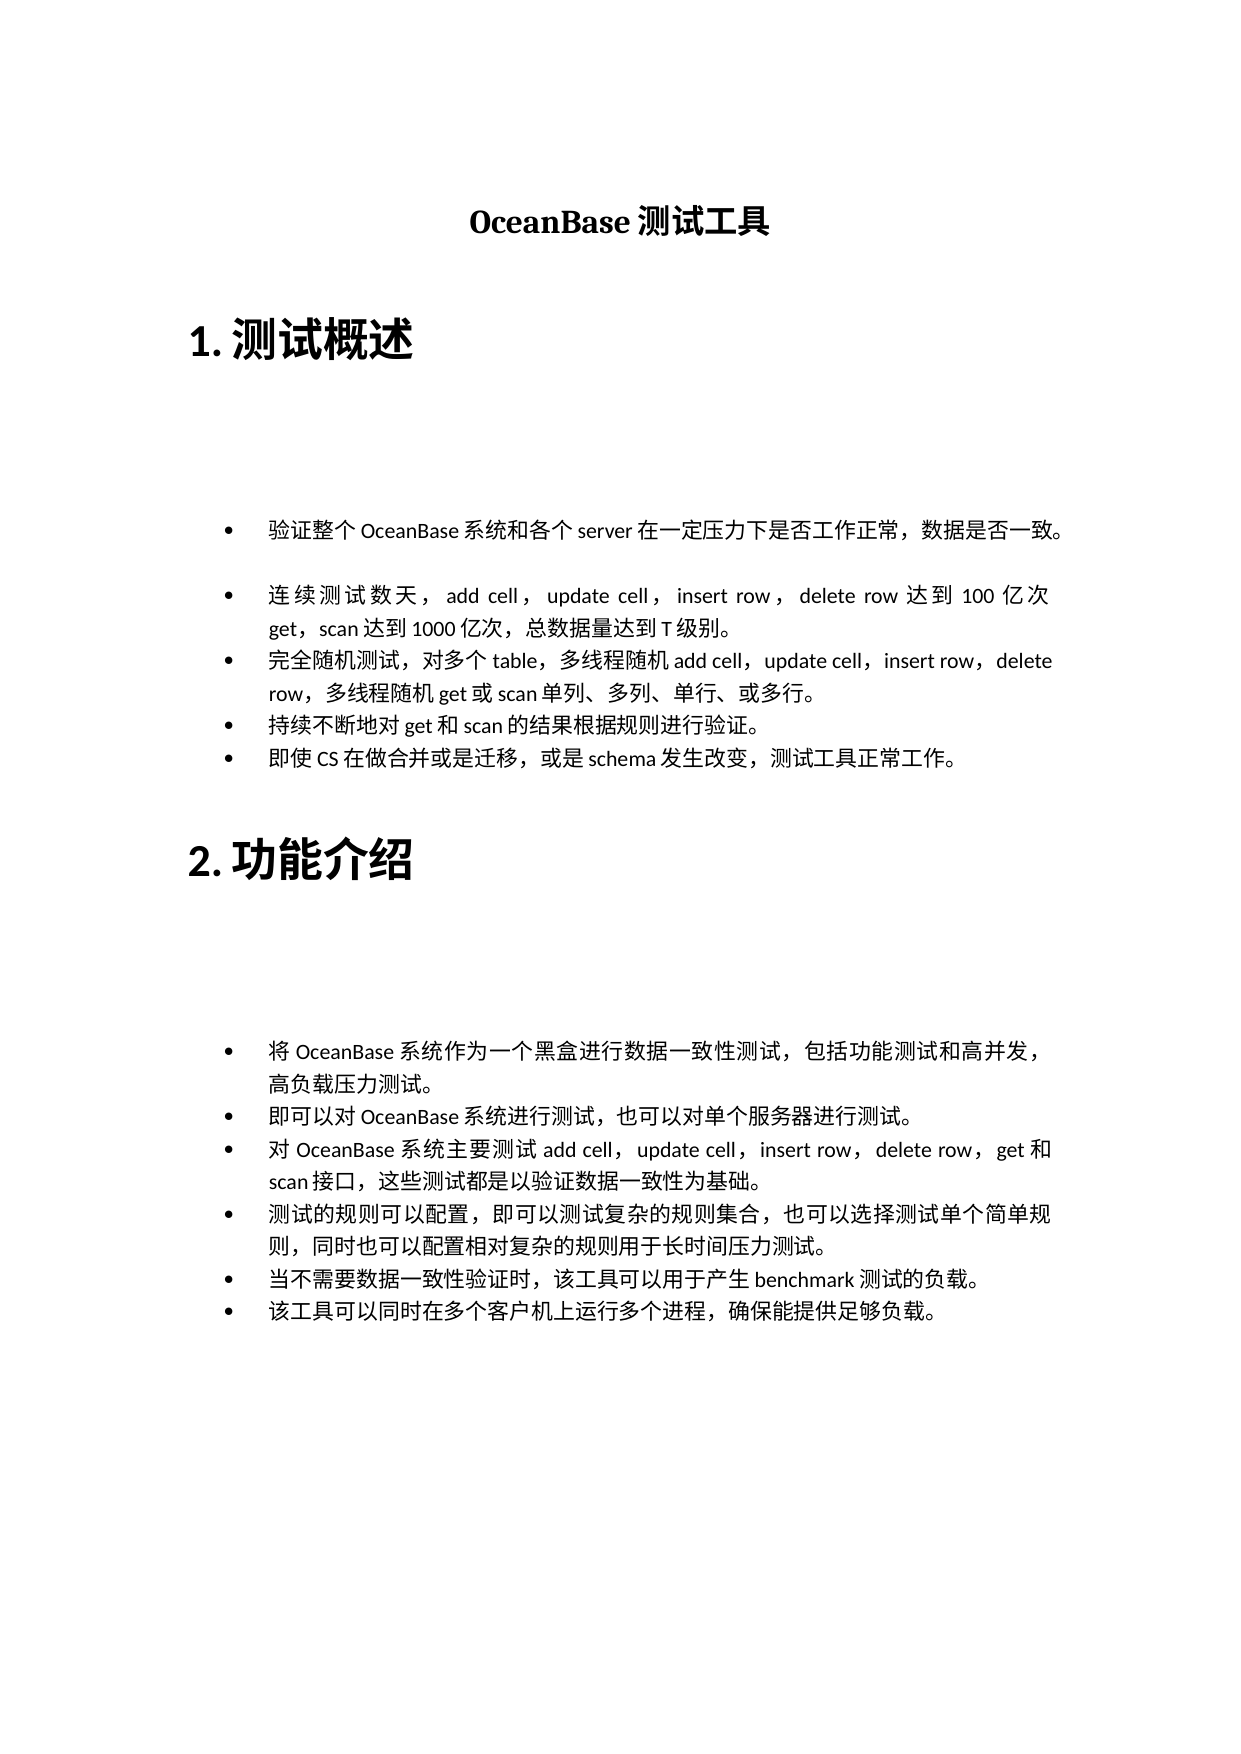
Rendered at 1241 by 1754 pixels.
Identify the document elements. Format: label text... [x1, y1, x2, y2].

list 即使CS在做合并或是迁移，或是schema发生改变，测试工具正常工作。 [225, 740, 1053, 773]
list 将OceanBase系统作为一个黑盒进行数据一致性测试，包括功能测试和高并发，高负载压力测试。 [225, 1034, 1053, 1099]
list 测试的规则可以配置，即可以测试复杂的规则集合，也可以选择测试单个简单规则，同时也可以配置相对复杂的规则用于长时间压力测试。 [225, 1196, 1053, 1261]
subtitle 功能介绍 [187, 808, 1053, 906]
list 验证整个OceanBase系统和各个server在一定压力下是否工作正常，数据是否一致。 [225, 513, 1053, 578]
list 当不需要数据一致性验证时，该工具可以用于产生benchmark测试的负载。 [225, 1261, 1053, 1294]
title OceanBase测试工具 [187, 187, 1053, 252]
list 连续测试数天，add cell，update cell，insert row，delete row达到100亿次，get，scan达到1000亿次，总数据量达到T级别。 [225, 578, 1053, 643]
list 即可以对OceanBase系统进行测试，也可以对单个服务器进行测试。 [225, 1099, 1053, 1131]
subtitle 测试概述 [187, 287, 1053, 385]
list 完全随机测试，对多个table，多线程随机add cell，update cell，insert row，delete row，多线程随机get或scan单列、多列、单行、或多行。 [225, 643, 1053, 708]
list 对OceanBase系统主要测试add cell，update cell，insert row，delete row，get和scan接口，这些测试都是以验证数据一致性为基础。 [225, 1131, 1053, 1196]
list 该工具可以同时在多个客户机上运行多个进程，确保能提供足够负载。 [225, 1294, 1053, 1326]
list 持续不断地对get和scan的结果根据规则进行验证。 [225, 708, 1053, 740]
